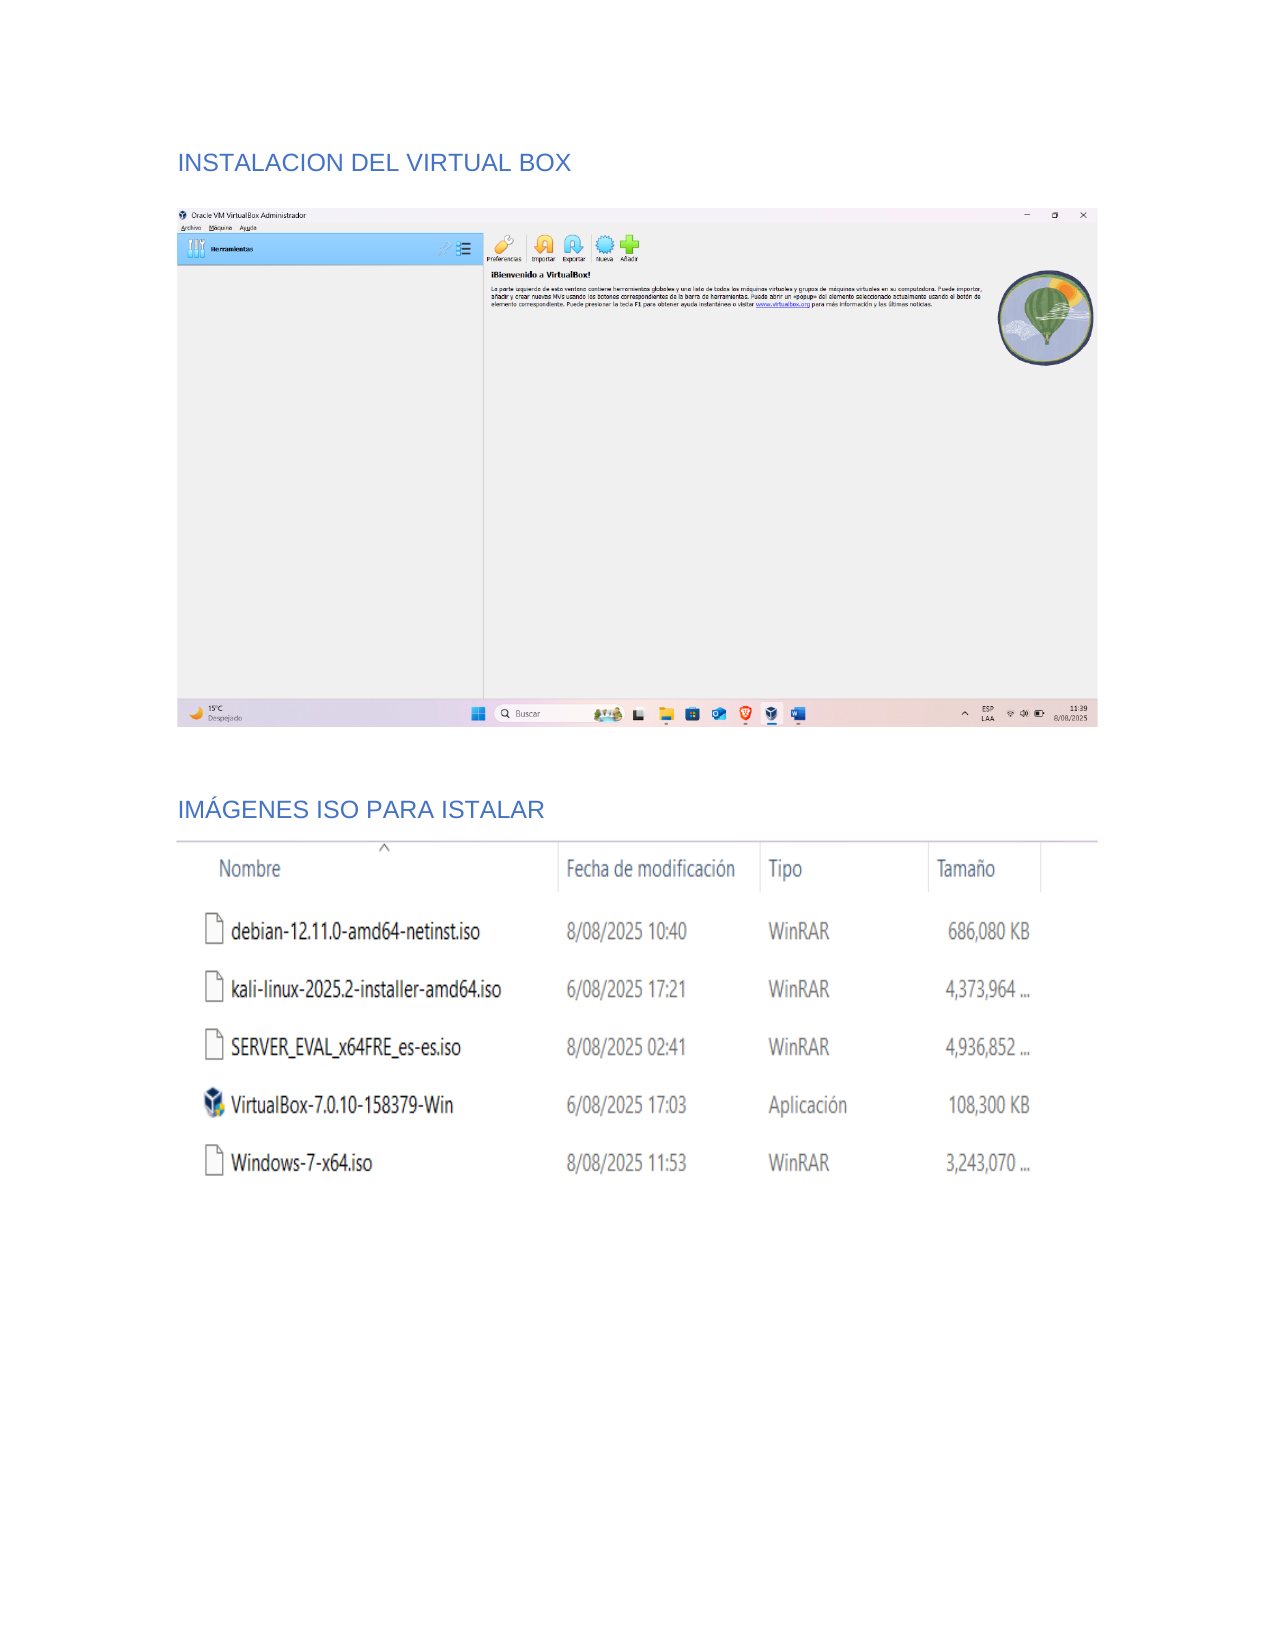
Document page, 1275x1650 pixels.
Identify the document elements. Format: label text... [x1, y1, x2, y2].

picture [177, 208, 1098, 727]
text INSTALACION DEL VIRTUAL BOX [177, 148, 1098, 176]
picture [176, 830, 1098, 1190]
text IMÁGENES ISO PARA ISTALAR [177, 795, 1098, 824]
